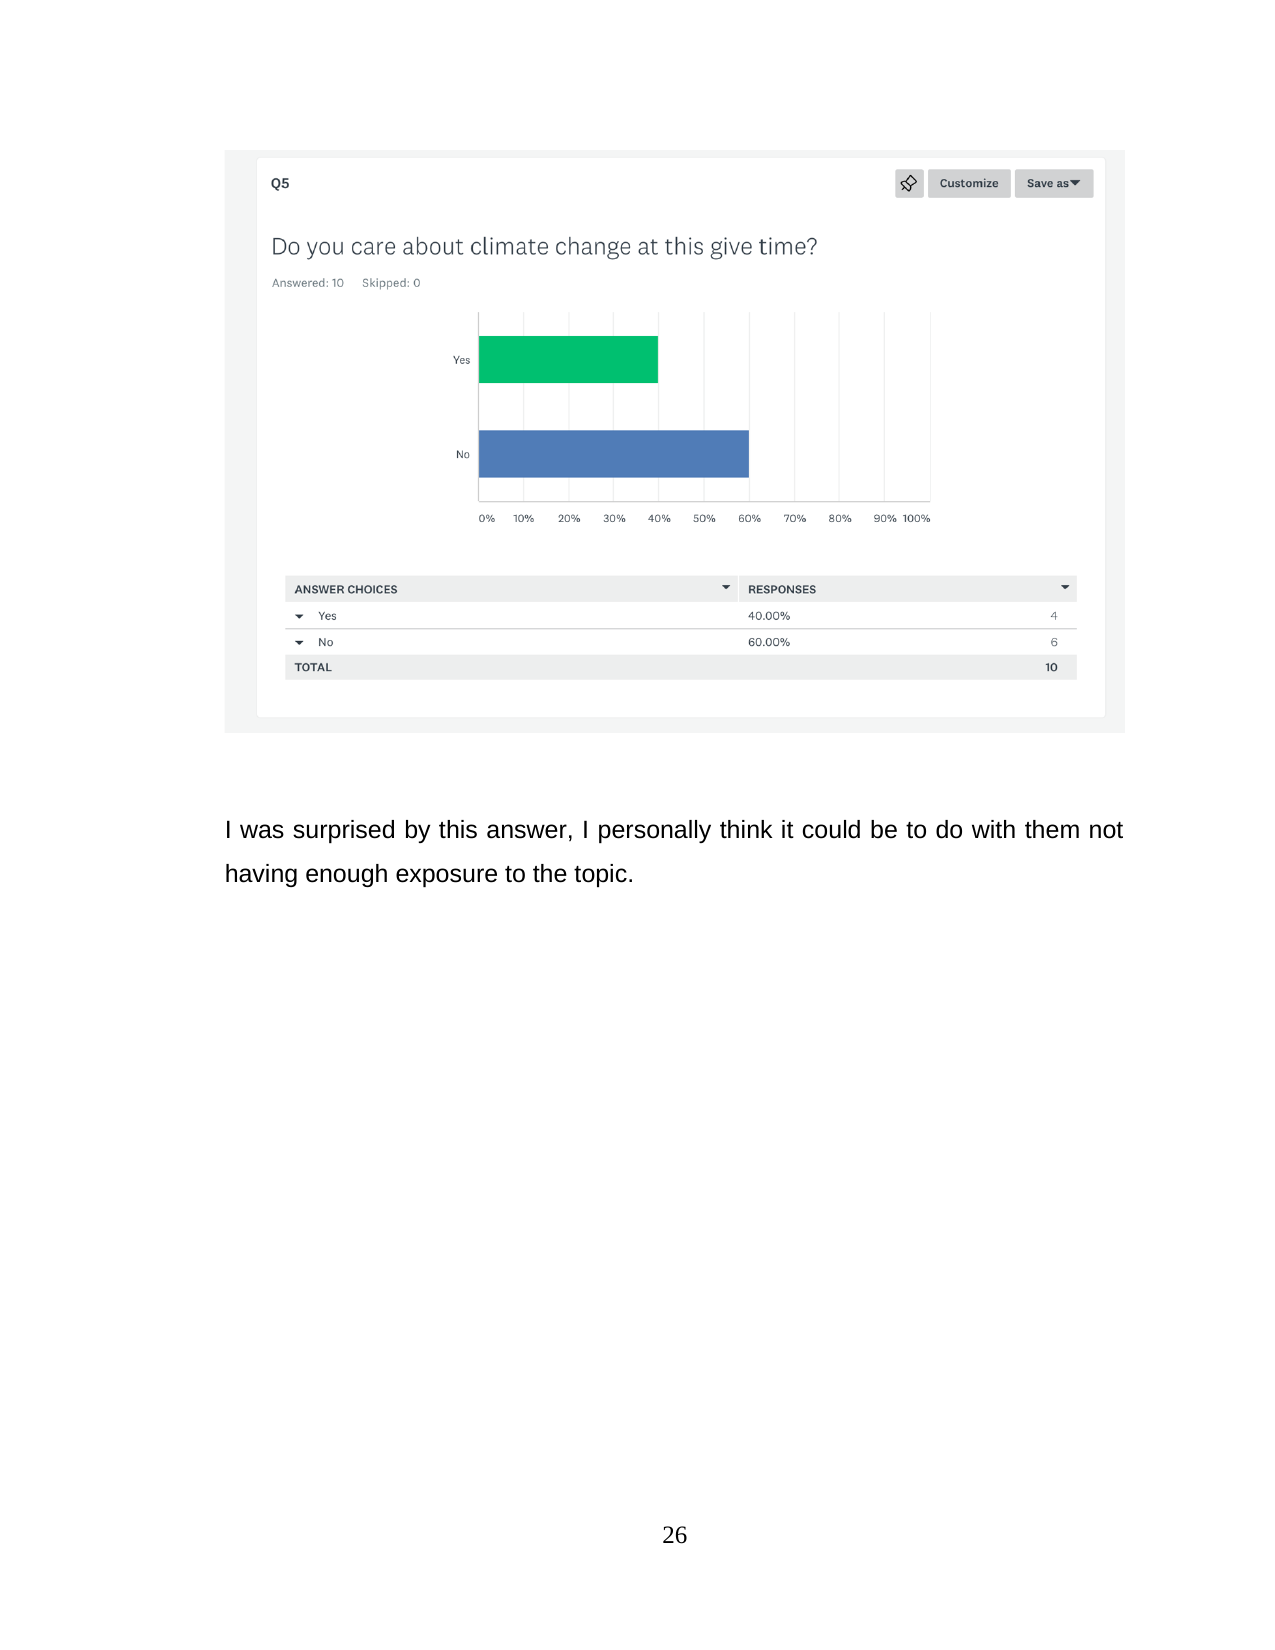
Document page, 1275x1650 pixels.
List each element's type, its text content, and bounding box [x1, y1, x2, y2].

picture [224, 150, 1125, 733]
text I was surprised by this answer, I personally think it could be to do with them not having enough exposure to the topic. [224, 815, 1125, 887]
